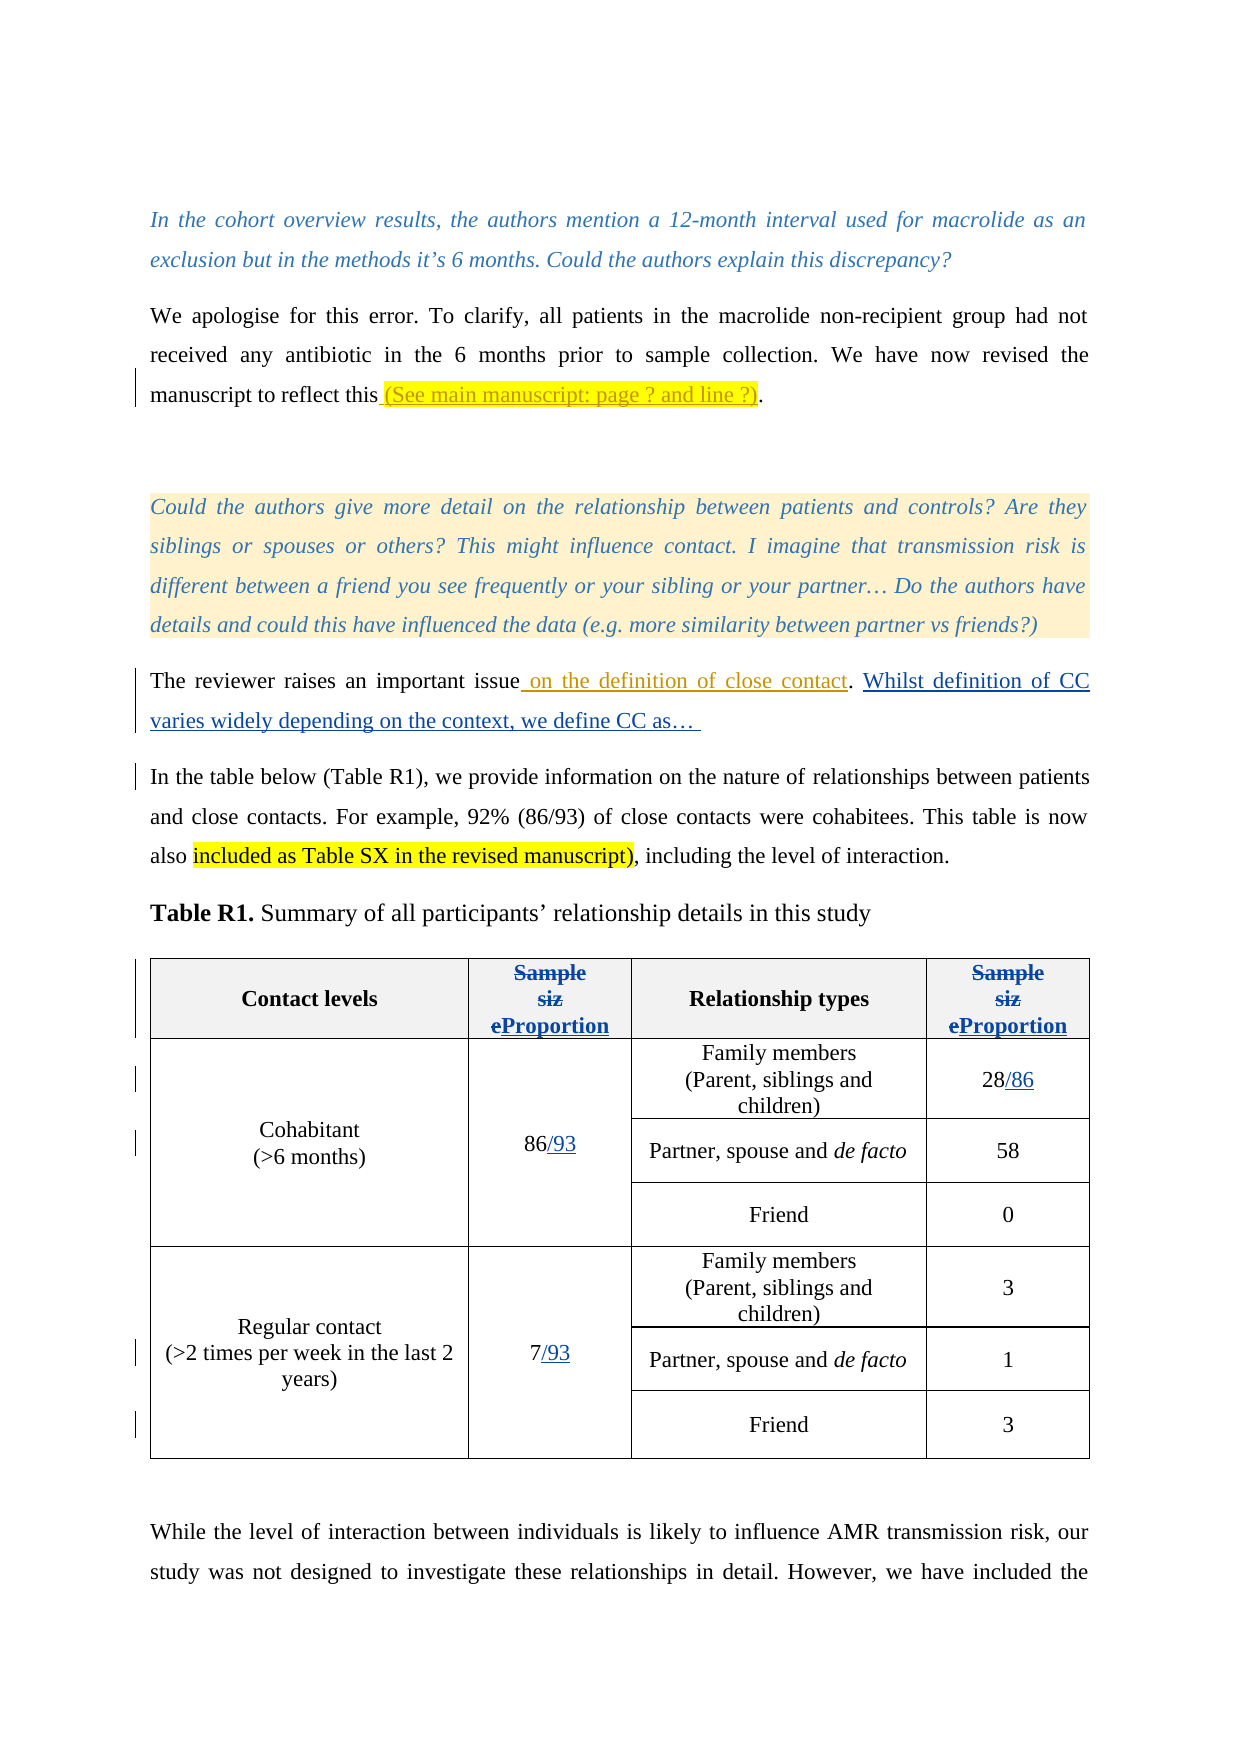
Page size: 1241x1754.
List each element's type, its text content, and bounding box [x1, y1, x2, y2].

table_cell 58 [927, 1119, 1089, 1182]
table_cell Family members (Parent, siblings and children) [632, 1247, 926, 1326]
table_header Contact levels [151, 959, 468, 1038]
table_cell Friend [632, 1391, 926, 1457]
table_cell Regular contact (>2 times per week in the last 2 years) [151, 1247, 468, 1457]
table_cell 0 [927, 1183, 1089, 1246]
table_cell 3 [927, 1391, 1089, 1457]
table_cell 3 [927, 1247, 1089, 1326]
table_header [469, 959, 631, 1038]
table_header [927, 959, 1089, 1038]
text In the cohort overview results, the authors mention a 12-month interval used for macrolide as an exclusion but in the methods it’s 6 months. Could the authors explain this discrepancy? [150, 206, 1090, 272]
table_cell 28 [927, 1039, 1089, 1118]
table_cell Cohabitant (>6 months) [151, 1039, 468, 1246]
table_cell Partner, spouse and de facto [632, 1328, 926, 1390]
table_cell 7 [469, 1247, 631, 1457]
text Could the authors give more detail on the relationship between patients and controls? Are they siblings or spouses or others? This might influence contact. I imagine that transmission risk is different between a friend you see frequently or your sibling or your partner… Do the authors have details and could this have influenced the data (e.g. more similarity between partner vs friends?) [150, 493, 1090, 638]
table_cell Friend [632, 1183, 926, 1246]
table_cell 86 [469, 1039, 631, 1246]
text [150, 1518, 1090, 1584]
table_cell Partner, spouse and de facto [632, 1119, 926, 1182]
text We apologise for this error. To clarify, all patients in the macrolide non-recipient group had not received any antibiotic in the 6 months prior to sample collection. We have now revised the manuscript to reflect this. [150, 302, 1090, 407]
table_cell Family members (Parent, siblings and children) [632, 1039, 926, 1118]
table_header Relationship types [632, 959, 926, 1038]
table_cell 1 [927, 1328, 1089, 1390]
text Table R1. Summary of all participants’ relationship details in this study [150, 898, 1090, 927]
text The reviewer raises an important issue. [150, 668, 1090, 733]
text In the table below (Table R1), we provide information on the nature of relationships between patients and close contacts. For example, 92% (86/93) of close contacts were cohabitees. This table is now also included as Table SX in the revised manuscript), including the level of interaction. [150, 763, 1090, 868]
